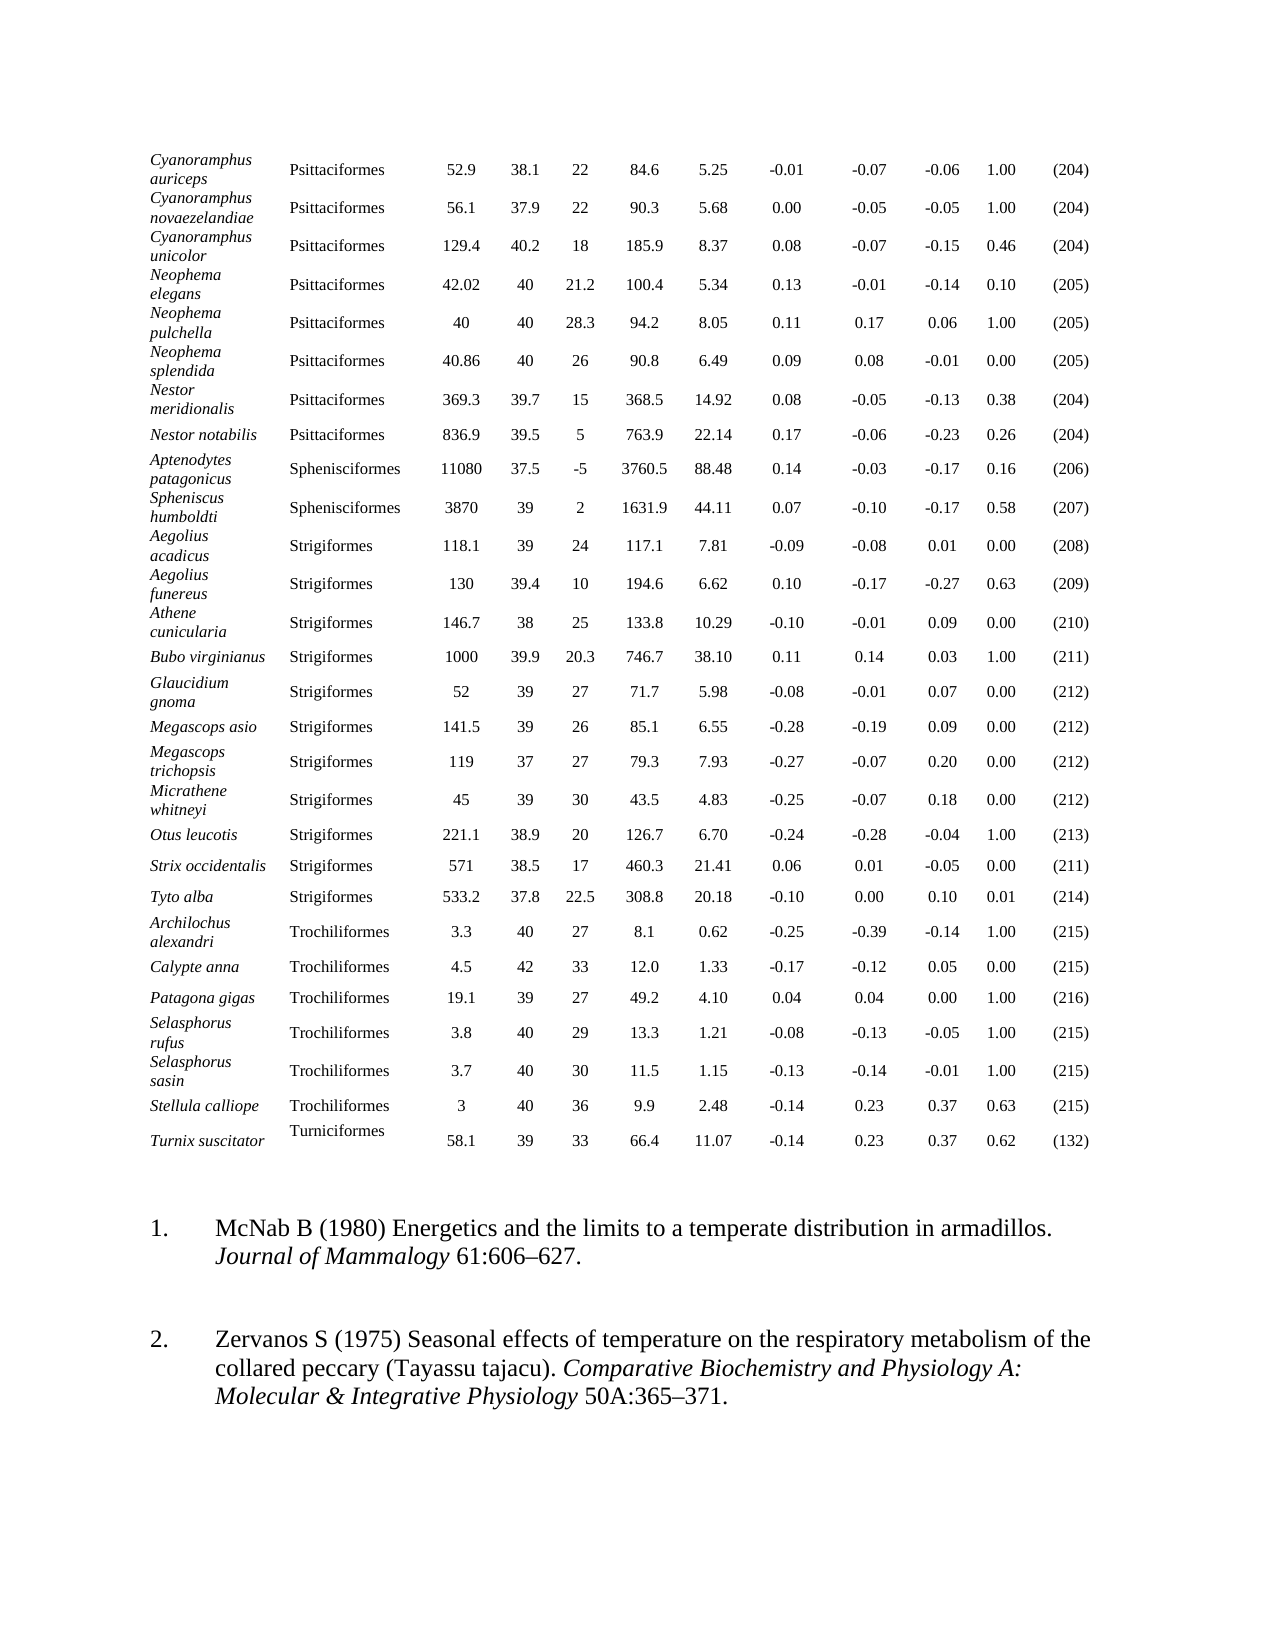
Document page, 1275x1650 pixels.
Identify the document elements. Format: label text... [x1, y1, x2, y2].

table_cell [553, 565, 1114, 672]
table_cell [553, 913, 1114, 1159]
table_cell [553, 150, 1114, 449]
text 1. McNab B (1980) Energetics and the limits to a temperate distribution in armadillos. Journal of Mammalogy 61:606–627. [150, 1213, 1125, 1299]
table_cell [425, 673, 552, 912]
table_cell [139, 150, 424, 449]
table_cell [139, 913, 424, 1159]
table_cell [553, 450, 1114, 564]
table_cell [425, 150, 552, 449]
text 2. Zervanos S (1975) Seasonal effects of temperature on the respiratory metabolism of the collared peccary (Tayassu tajacu). Comparative Biochemistry and Physiology A: Molecular & Integrative Physiology 50A:365–371. [150, 1324, 1125, 1439]
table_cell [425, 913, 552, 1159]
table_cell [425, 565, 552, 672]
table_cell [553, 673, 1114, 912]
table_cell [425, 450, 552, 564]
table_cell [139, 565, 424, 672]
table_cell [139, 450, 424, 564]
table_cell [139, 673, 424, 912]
